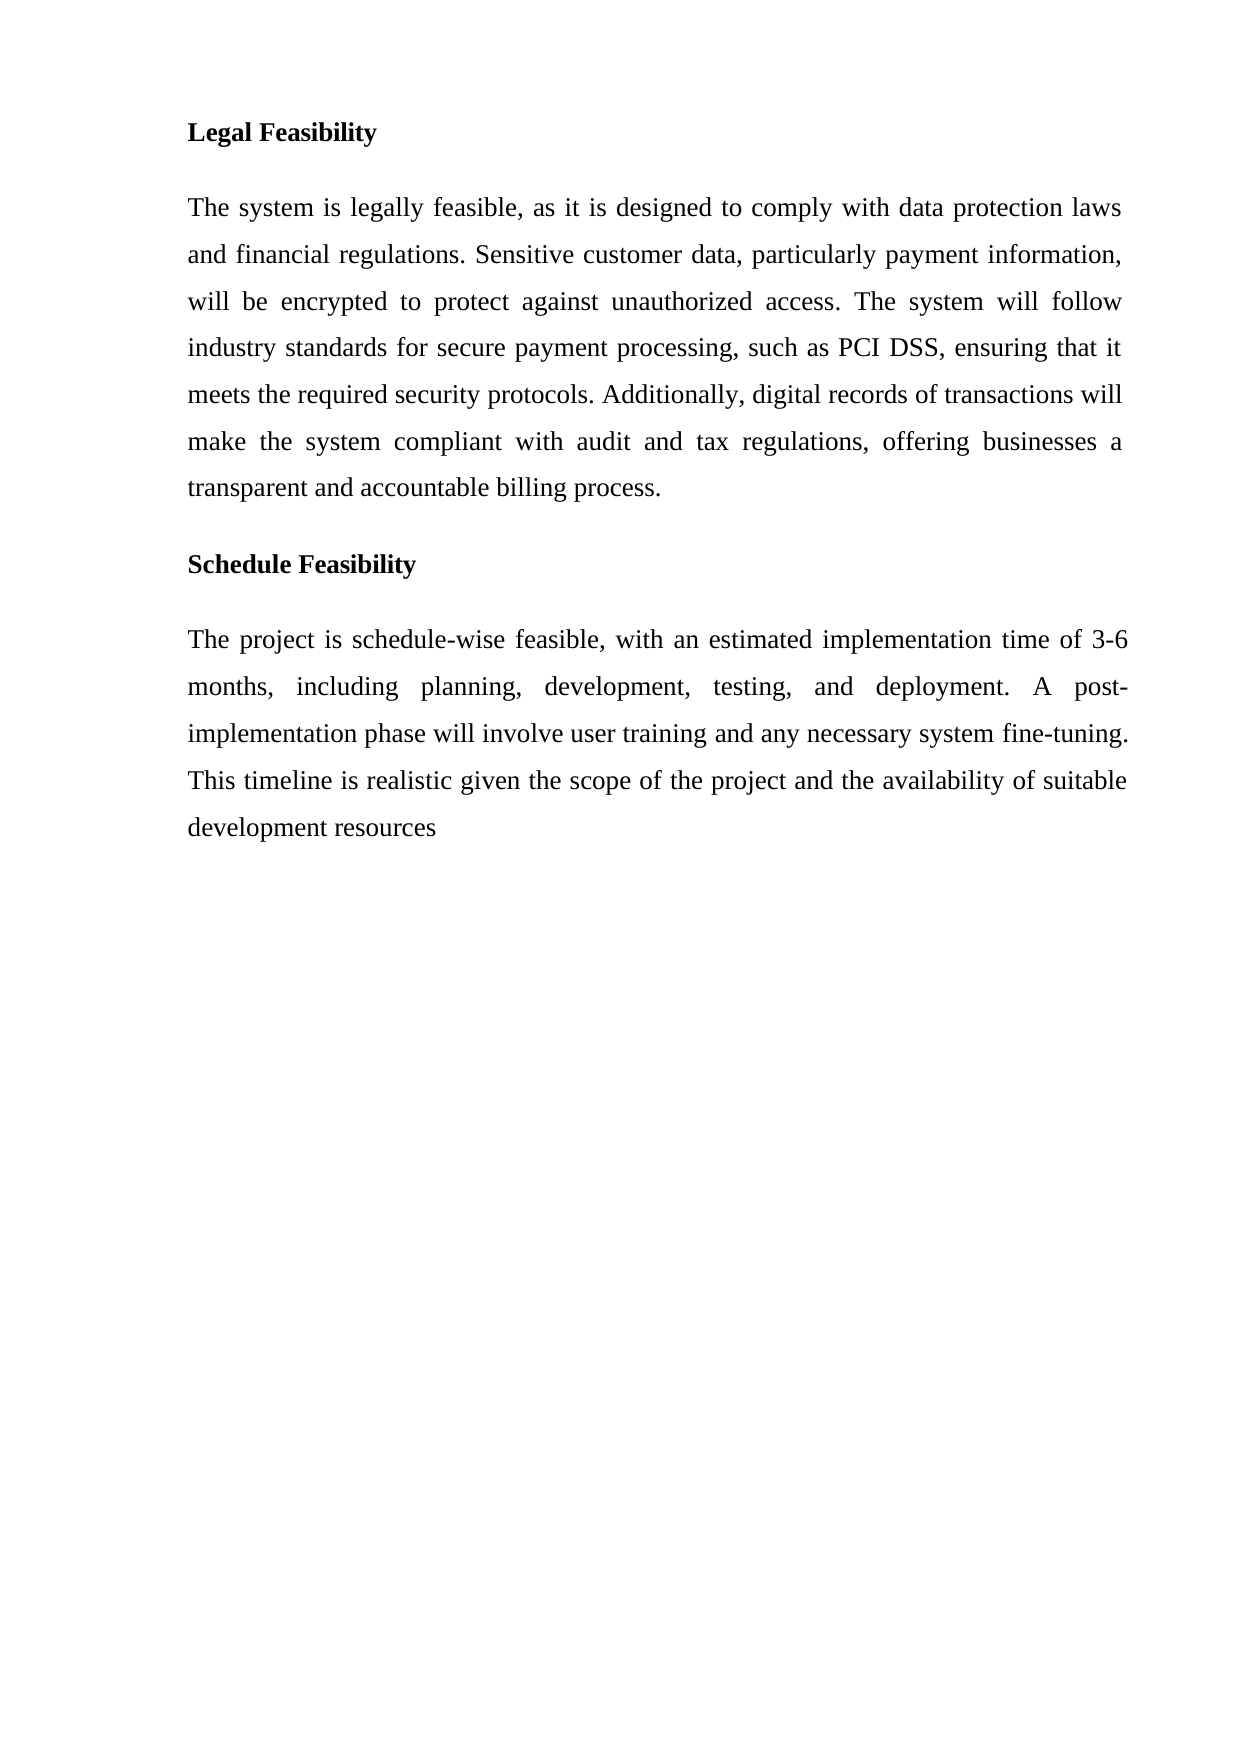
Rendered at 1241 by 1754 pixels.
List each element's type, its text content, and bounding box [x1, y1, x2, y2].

subtitle Schedule Feasibility [187, 548, 1196, 579]
subtitle Legal Feasibility [187, 116, 1196, 147]
text The system is legally feasible, as it is designed to comply with data protection laws and financial regulations. Sensitive customer data, particularly payment information, will be encrypted to protect against unauthorized access. The system will follow industry standards for secure payment processing, such as PCI DSS, ensuring that it meets the required security protocols. Additionally, digital records of transactions will make the system compliant with audit and tax regulations, offering businesses a transparent and accountable billing process. [187, 191, 1123, 502]
text The project is schedule-wise feasible, with an estimated implementation time of 3-6 months, including planning, development, testing, and deployment. A post- implementation phase will involve user training and any necessary system fine-tuning. This timeline is realistic given the scope of the project and the availability of suitable development resources [187, 623, 1129, 842]
